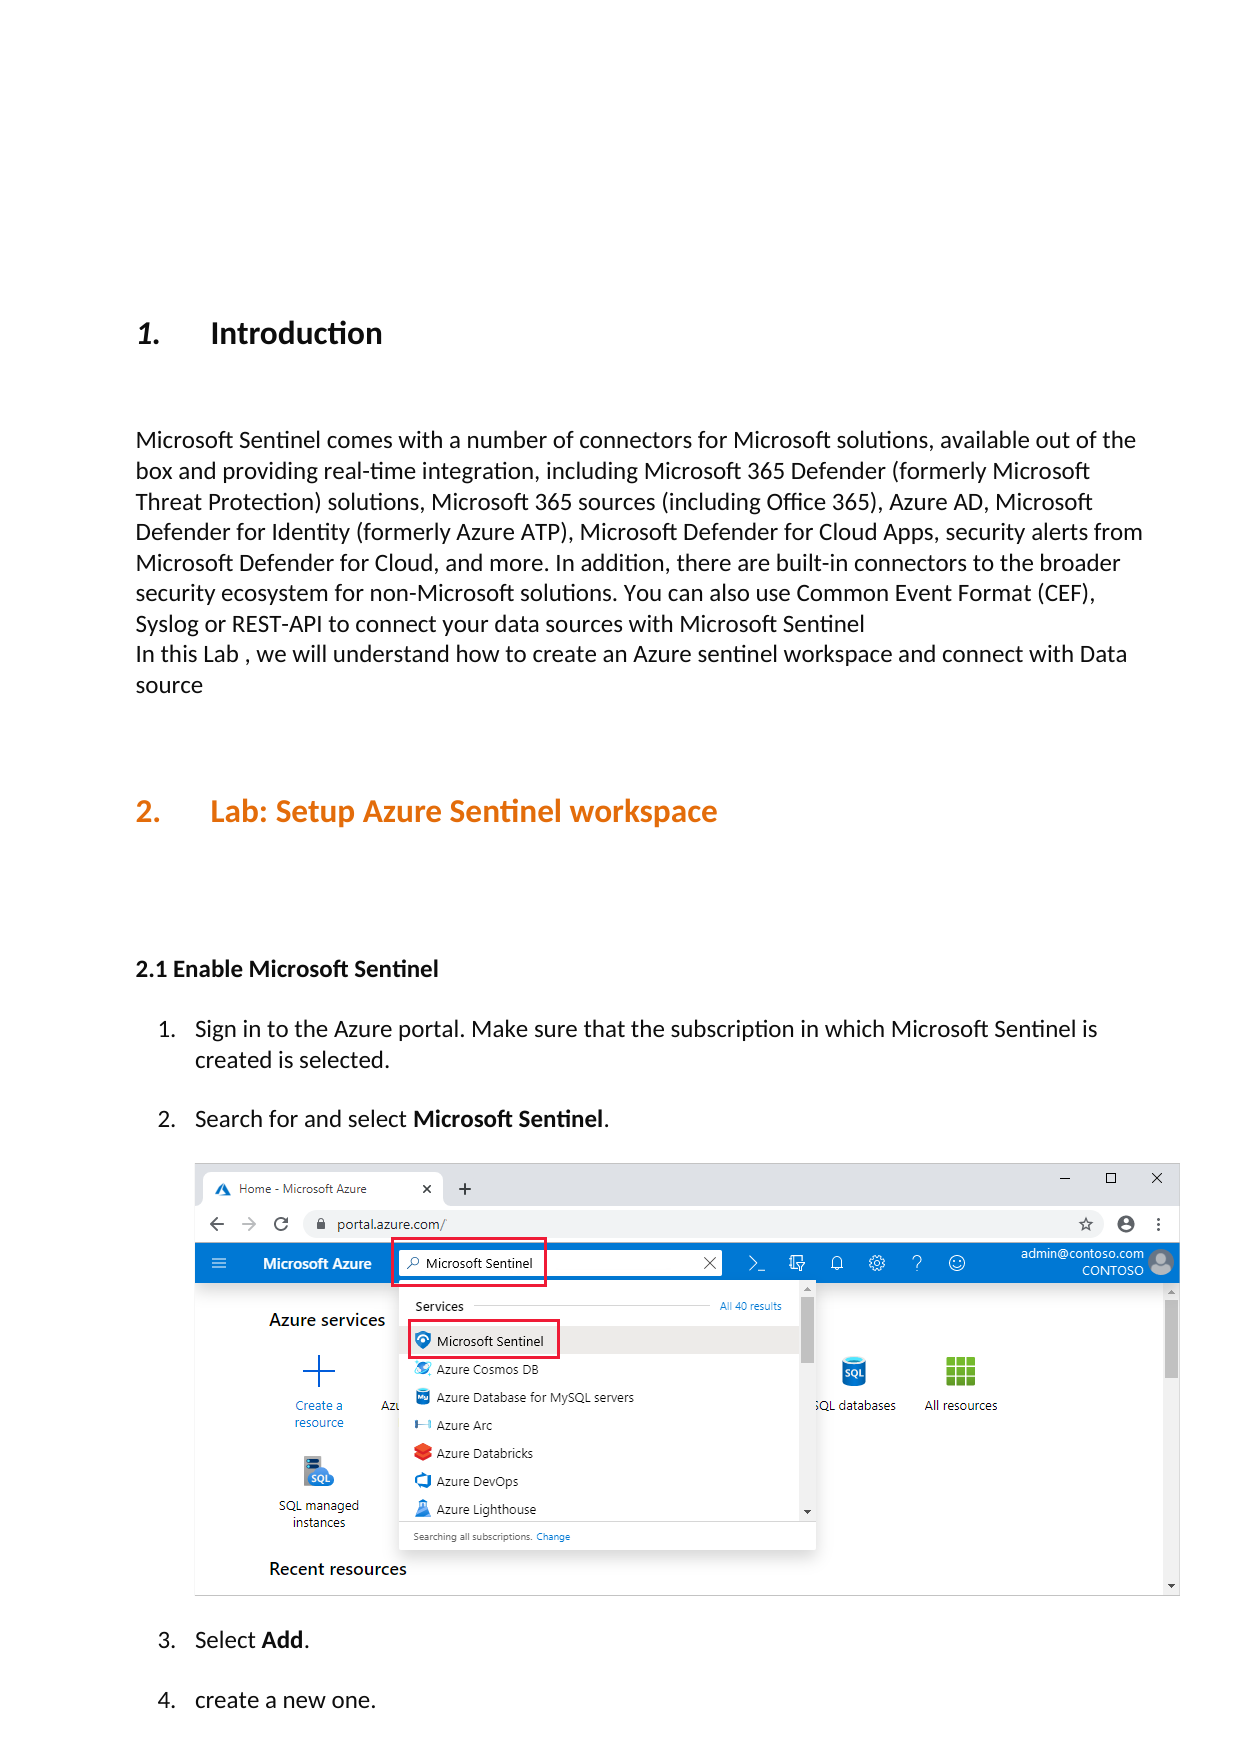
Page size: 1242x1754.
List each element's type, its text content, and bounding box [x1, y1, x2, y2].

list Sign in to the Azure portal. Make sure that the subscription in which Microsoft Sentinel is created is selected. [157, 1013, 1152, 1074]
picture [194, 1163, 1180, 1596]
subtitle Lab: Setup Azure Sentinel workspace [135, 790, 1152, 831]
text Microsoft Sentinel comes with a number of connectors for Microsoft solutions, available out of the box and providing real-time integration, including Microsoft 365 Defender (formerly Microsoft Threat Protection) solutions, Microsoft 365 sources (including Office 365), Azure AD, Microsoft Defender for Identity (formerly Azure ATP), Microsoft Defender for Cloud Apps, security alerts from Microsoft Defender for Cloud, and more. In addition, there are built-in connectors to the broader security ecosystem for non-Microsoft solutions. You can also use Common Event Format (CEF), Syslog or REST-API to connect your data sources with Microsoft Sentinel [866, 425, 1152, 638]
text In this Lab , we will understand how to create an Azure sentinel workspace and connect with Data source [135, 638, 1152, 699]
list Select Add. [157, 1624, 1152, 1655]
list Search for and select Microsoft Sentinel. [157, 1103, 1152, 1134]
subtitle Introduction [135, 312, 1152, 353]
subtitle Enable Microsoft Sentinel [135, 954, 1152, 984]
list create a new one. [157, 1684, 1152, 1715]
